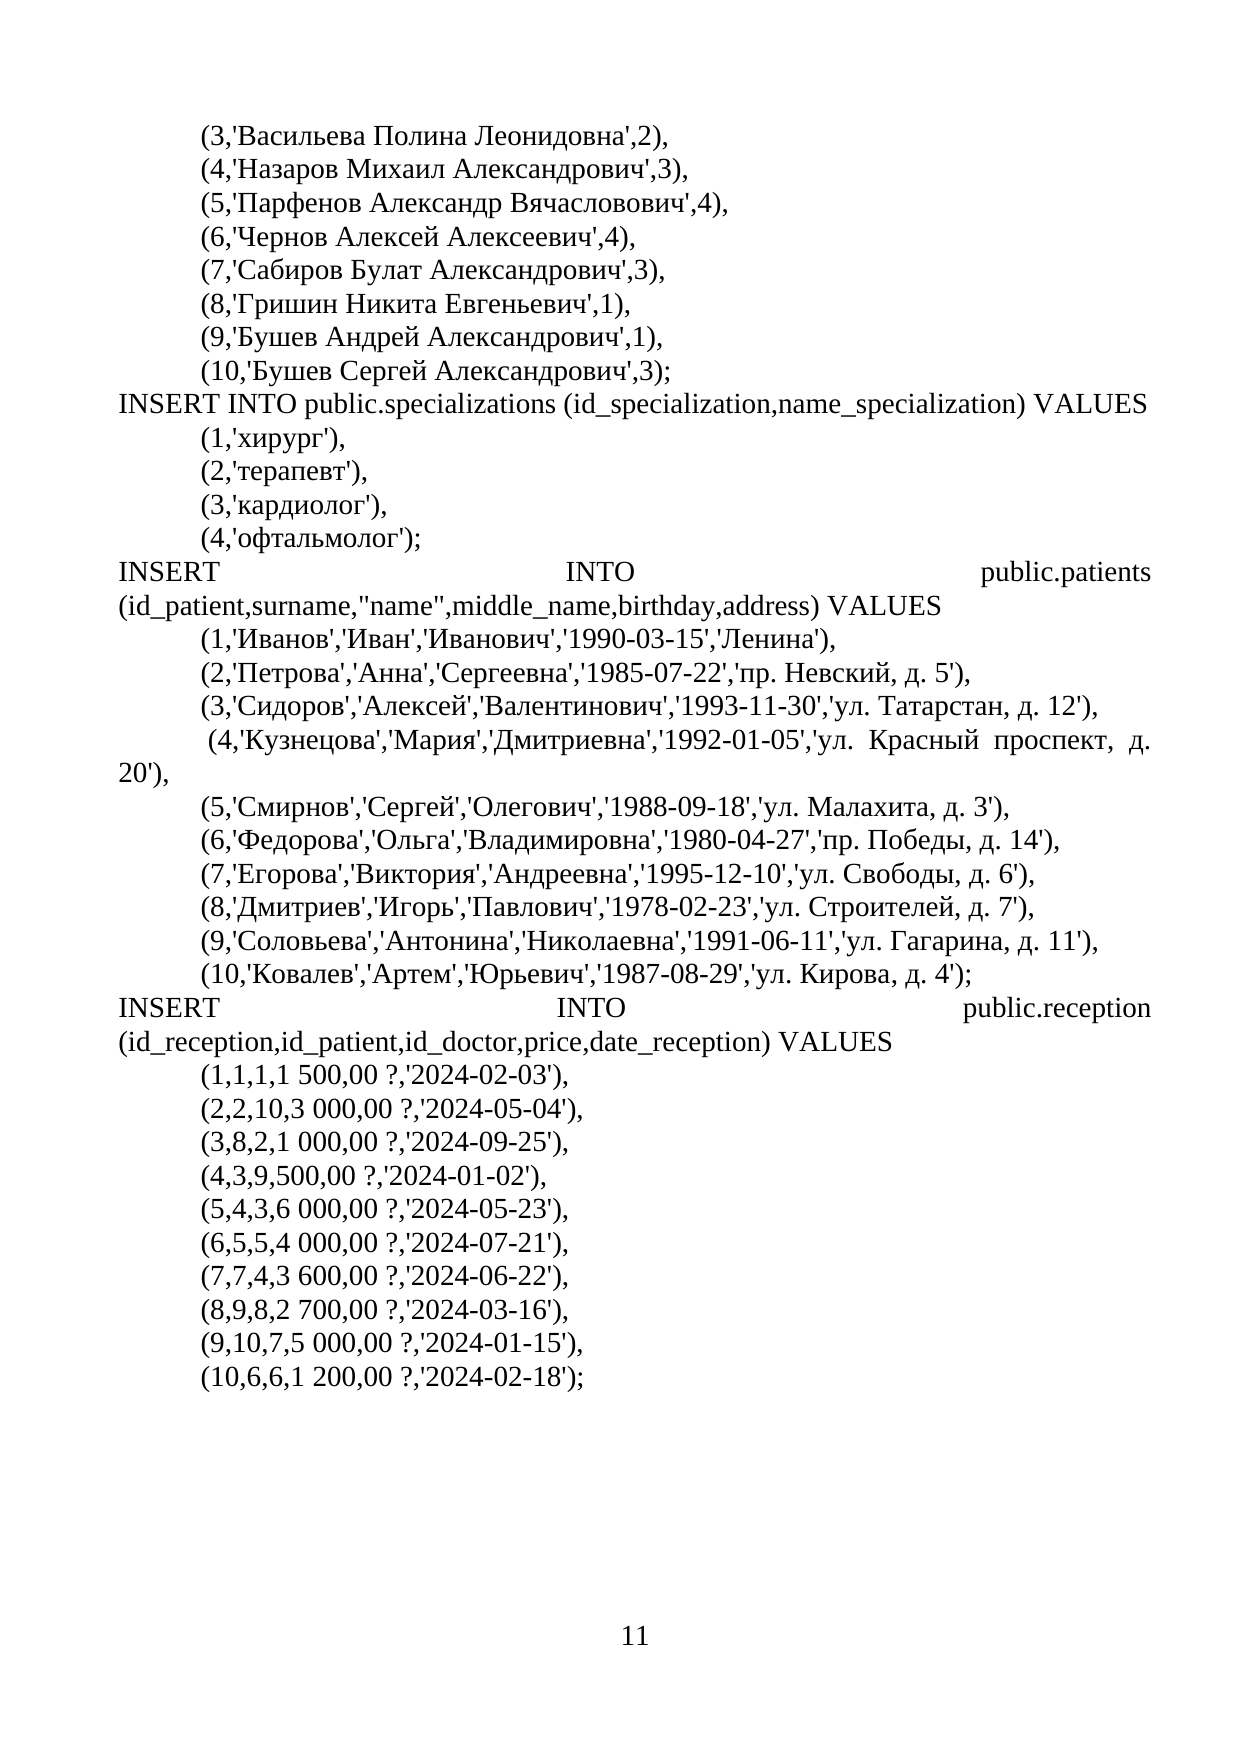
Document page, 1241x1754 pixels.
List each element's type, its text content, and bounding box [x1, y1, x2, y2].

text (6,'Федорова','Ольга','Владимировна','1980-04-27','пр. Победы, д. 14'), [118, 822, 1152, 856]
text (6,5,5,4 000,00 ?,'2024-07-21'), [118, 1225, 1152, 1258]
text (4,3,9,500,00 ?,'2024-01-02'), [118, 1158, 1152, 1191]
text (5,'Парфенов Александр Вячасловович',4), [118, 185, 1152, 219]
text INSERT INTO public.specializations (id_specialization,name_specialization) VALUES [118, 386, 1152, 420]
text (10,'Ковалев','Артем','Юрьевич','1987-08-29','ул. Кирова, д. 4'); [118, 957, 1152, 990]
text (4,'Кузнецова','Мария','Дмитриевна','1992-01-05','ул. Красный проспект, д. 20'), [118, 722, 1152, 789]
text (9,'Бушев Андрей Александрович',1), [118, 319, 1152, 353]
text (5,'Смирнов','Сергей','Олегович','1988-09-18','ул. Малахита, д. 3'), [118, 789, 1152, 822]
text (7,7,4,3 600,00 ?,'2024-06-22'), [118, 1258, 1152, 1292]
text (3,'Сидоров','Алексей','Валентинович','1993-11-30','ул. Татарстан, д. 12'), [118, 688, 1152, 722]
text (1,'хирург'), [118, 420, 1152, 453]
text (7,'Сабиров Булат Александрович',3), [118, 252, 1152, 286]
text INSERT INTO public.patients (id_patient,surname,"name",middle_name,birthday,address) VALUES [118, 554, 1152, 621]
text (2,2,10,3 000,00 ?,'2024-05-04'), [118, 1091, 1152, 1124]
text (8,'Гришин Никита Евгеньевич',1), [118, 286, 1152, 319]
text (2,'Петрова','Анна','Сергеевна','1985-07-22','пр. Невский, д. 5'), [118, 655, 1152, 688]
text (5,4,3,6 000,00 ?,'2024-05-23'), [118, 1191, 1152, 1225]
text (2,'терапевт'), [118, 453, 1152, 487]
text (10,6,6,1 200,00 ?,'2024-02-18'); [118, 1359, 1152, 1393]
text INSERT INTO public.reception (id_reception,id_patient,id_doctor,price,date_reception) VALUES [118, 990, 1152, 1057]
text (9,10,7,5 000,00 ?,'2024-01-15'), [118, 1326, 1152, 1359]
text (1,1,1,1 500,00 ?,'2024-02-03'), [118, 1057, 1152, 1091]
text (6,'Чернов Алексей Алексеевич',4), [118, 219, 1152, 252]
text (1,'Иванов','Иван','Иванович','1990-03-15','Ленина'), [118, 621, 1152, 655]
text (4,'офтальмолог'); [118, 521, 1152, 554]
text (7,'Егорова','Виктория','Андреевна','1995-12-10','ул. Свободы, д. 6'), [118, 856, 1152, 889]
text (10,'Бушев Сергей Александрович',3); [118, 353, 1152, 386]
text (3,'Васильева Полина Леонидовна',2), [118, 118, 1152, 152]
text (8,9,8,2 700,00 ?,'2024-03-16'), [118, 1292, 1152, 1326]
text (4,'Назаров Михаил Александрович',3), [118, 152, 1152, 185]
text (8,'Дмитриев','Игорь','Павлович','1978-02-23','ул. Строителей, д. 7'), [118, 889, 1152, 923]
text (3,8,2,1 000,00 ?,'2024-09-25'), [118, 1124, 1152, 1158]
text (9,'Соловьева','Антонина','Николаевна','1991-06-11','ул. Гагарина, д. 11'), [118, 923, 1152, 957]
text (3,'кардиолог'), [118, 487, 1152, 521]
